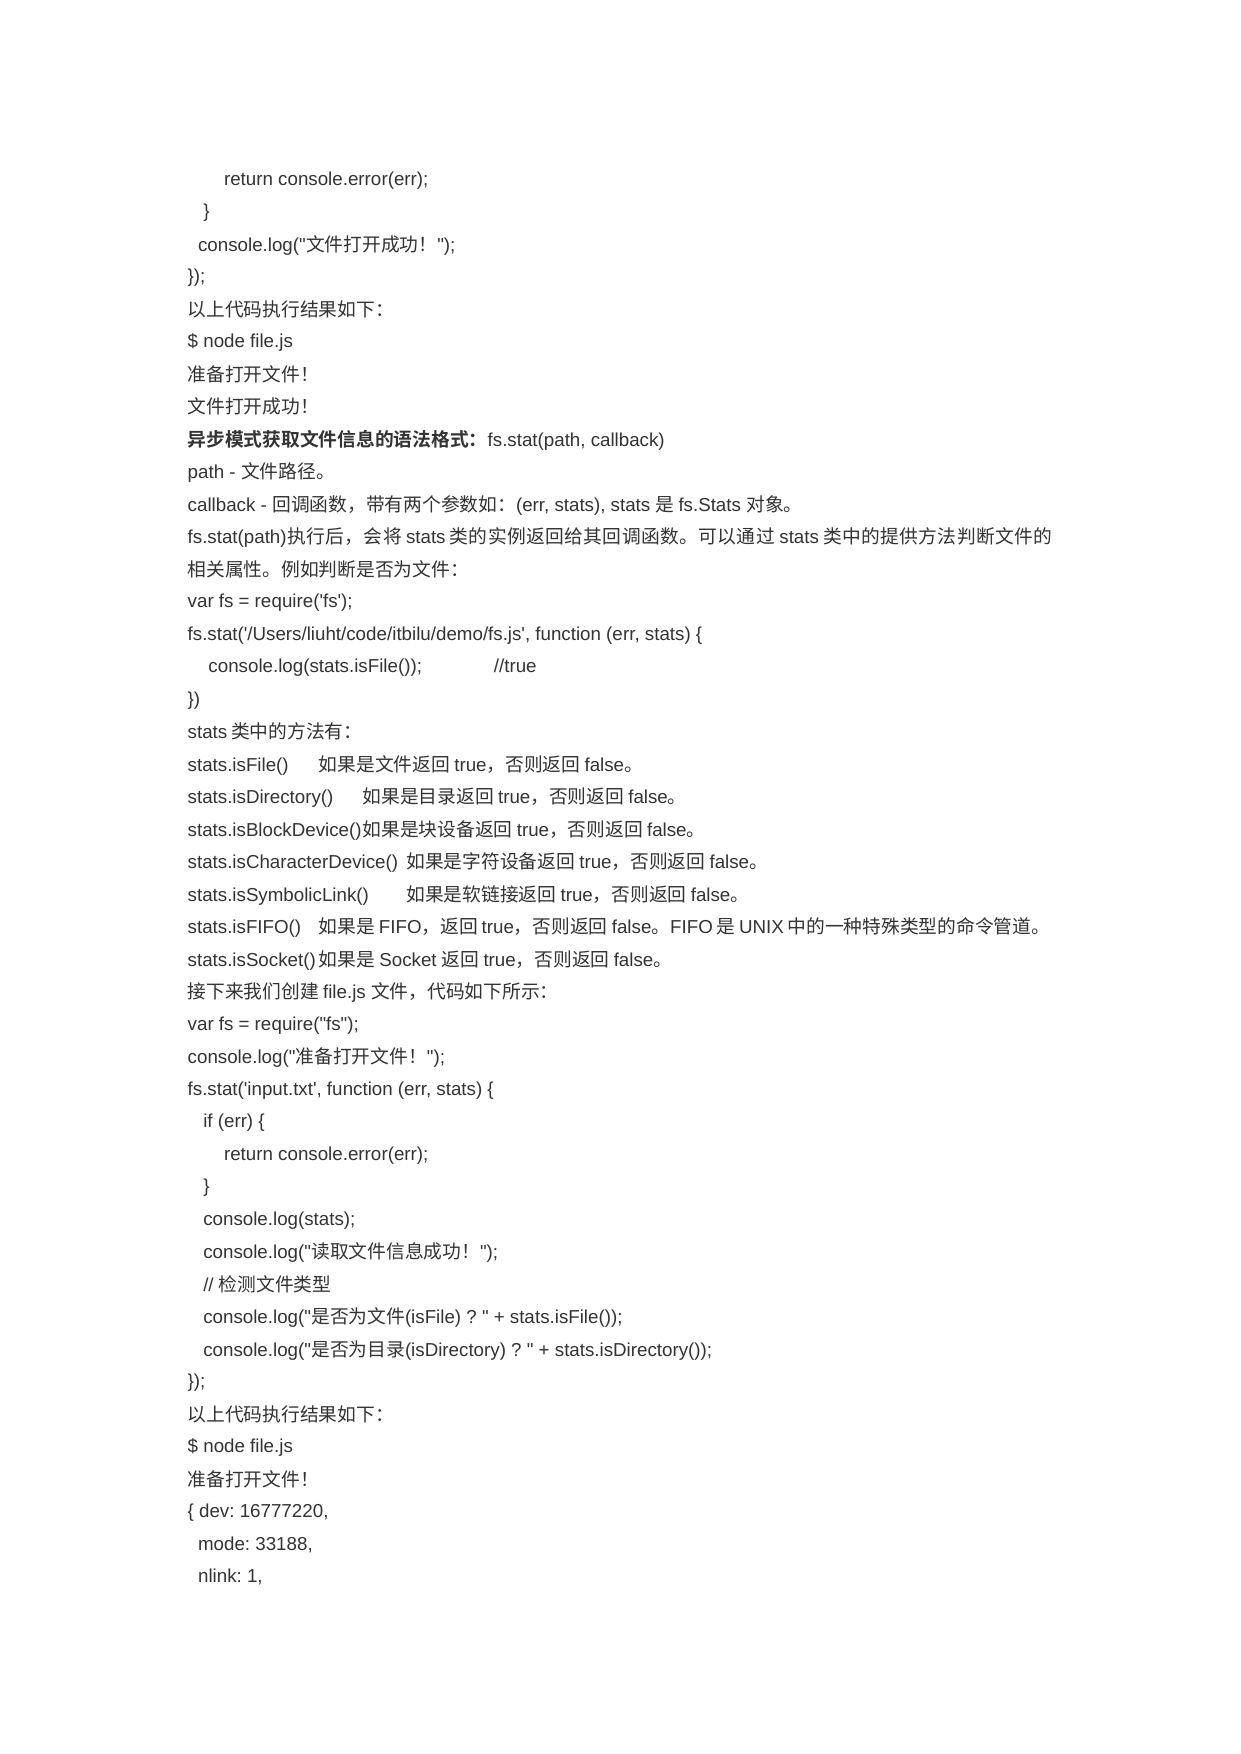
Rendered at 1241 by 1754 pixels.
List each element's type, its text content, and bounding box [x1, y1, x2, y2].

text stats.isBlockDevice() 如果是块设备返回 true，否则返回 false。 [187, 812, 1053, 844]
text mode: 33188, [187, 1527, 1053, 1559]
text fs.stat(path)执行后，会将stats类的实例返回给其回调函数。可以通过stats类中的提供方法判断文件的相关属性。例如判断是否为文件： [187, 519, 1053, 584]
text } [187, 194, 1053, 227]
text 以上代码执行结果如下： [187, 292, 1053, 324]
text fs.stat('/Users/liuht/code/itbilu/demo/fs.js', function (err, stats) { [187, 617, 1053, 649]
text console.log("文件打开成功！"); [187, 227, 1053, 259]
text stats.isSymbolicLink() 如果是软链接返回 true，否则返回 false。 [187, 877, 1053, 909]
text 以上代码执行结果如下： [187, 1397, 1053, 1429]
text }) [187, 682, 1053, 714]
text console.log("读取文件信息成功！"); [187, 1234, 1053, 1267]
text nlink: 1, [187, 1559, 1053, 1592]
text console.log(stats); [187, 1202, 1053, 1234]
text stats.isCharacterDevice() 如果是字符设备返回 true，否则返回 false。 [187, 844, 1053, 877]
text }); [187, 259, 1053, 292]
text fs.stat('input.txt', function (err, stats) { [187, 1072, 1053, 1104]
text callback - 回调函数，带有两个参数如：(err, stats), stats 是 fs.Stats 对象。 [187, 487, 1053, 519]
text console.log("准备打开文件！"); [187, 1039, 1053, 1072]
text 接下来我们创建 file.js 文件，代码如下所示： [187, 974, 1053, 1007]
text 准备打开文件！ [187, 1462, 1053, 1494]
text console.log(stats.isFile()); //true [187, 649, 1053, 682]
text 准备打开文件！ [187, 357, 1053, 389]
text stats.isFile() 如果是文件返回 true，否则返回 false。 [187, 747, 1053, 779]
text stats.isFIFO() 如果是FIFO，返回true，否则返回 false。FIFO是UNIX中的一种特殊类型的命令管道。 [187, 909, 1053, 942]
text var fs = require('fs'); [187, 584, 1053, 617]
text console.log("是否为目录(isDirectory) ? " + stats.isDirectory()); [187, 1332, 1053, 1364]
text // 检测文件类型 [187, 1267, 1053, 1299]
text return console.error(err); [187, 162, 1053, 194]
text if (err) { [187, 1104, 1053, 1137]
text var fs = require("fs"); [187, 1007, 1053, 1039]
text } [187, 1169, 1053, 1202]
text { dev: 16777220, [187, 1494, 1053, 1527]
text path - 文件路径。 [187, 454, 1053, 487]
text stats.isSocket() 如果是 Socket 返回 true，否则返回 false。 [187, 942, 1053, 974]
text 文件打开成功！ [187, 389, 1053, 422]
text console.log("是否为文件(isFile) ? " + stats.isFile()); [187, 1299, 1053, 1332]
text stats.isDirectory() 如果是目录返回 true，否则返回 false。 [187, 779, 1053, 812]
text $ node file.js [187, 324, 1053, 357]
text return console.error(err); [187, 1137, 1053, 1169]
text stats类中的方法有： [187, 714, 1053, 747]
text $ node file.js [187, 1429, 1053, 1462]
text }); [187, 1364, 1053, 1397]
text 异步模式获取文件信息的语法格式：fs.stat(path, callback) [187, 422, 1053, 454]
